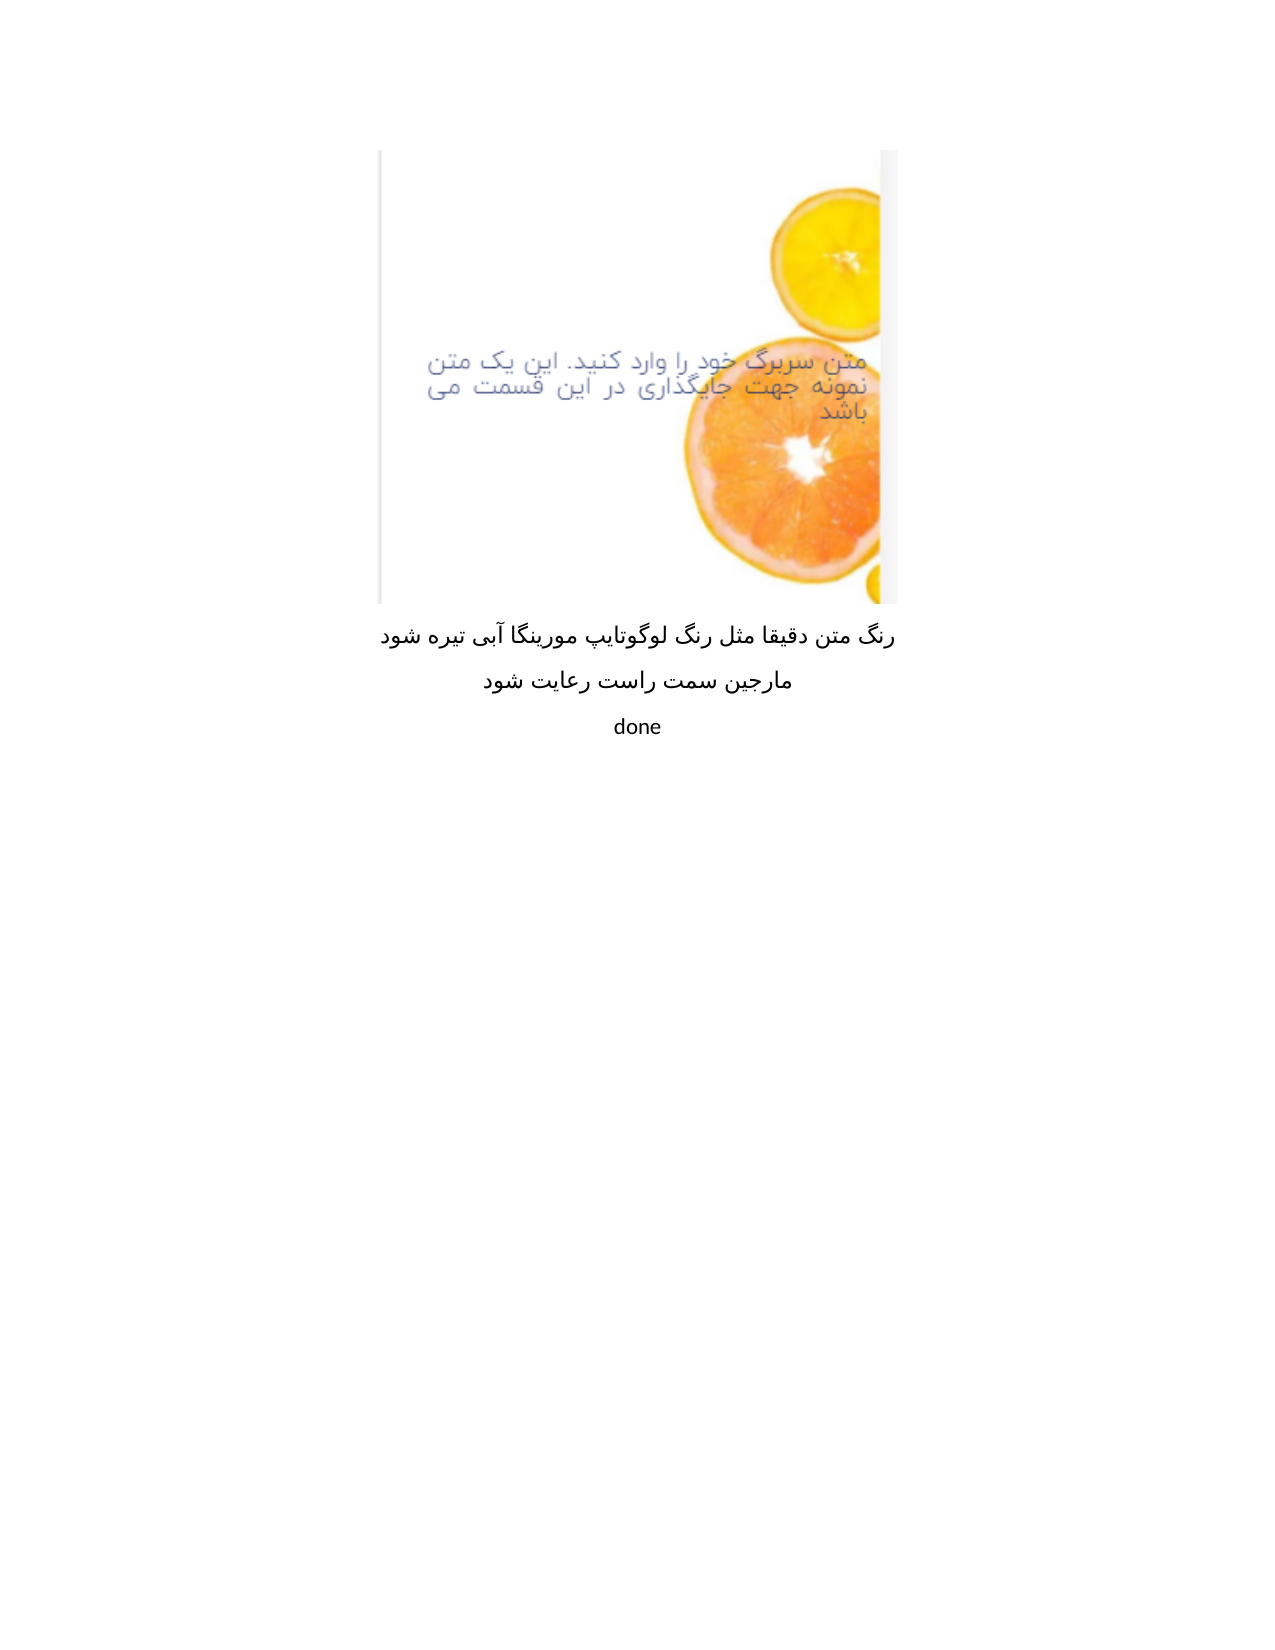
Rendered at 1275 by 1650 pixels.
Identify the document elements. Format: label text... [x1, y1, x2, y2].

text مارجین سمت راست رعایت شود [150, 667, 1125, 693]
text رنگ متن دقیقا مثل رنگ لوگوتایپ مورینگا آبی تیره شود [150, 622, 1125, 648]
text done [150, 712, 1125, 740]
picture [377, 150, 898, 604]
